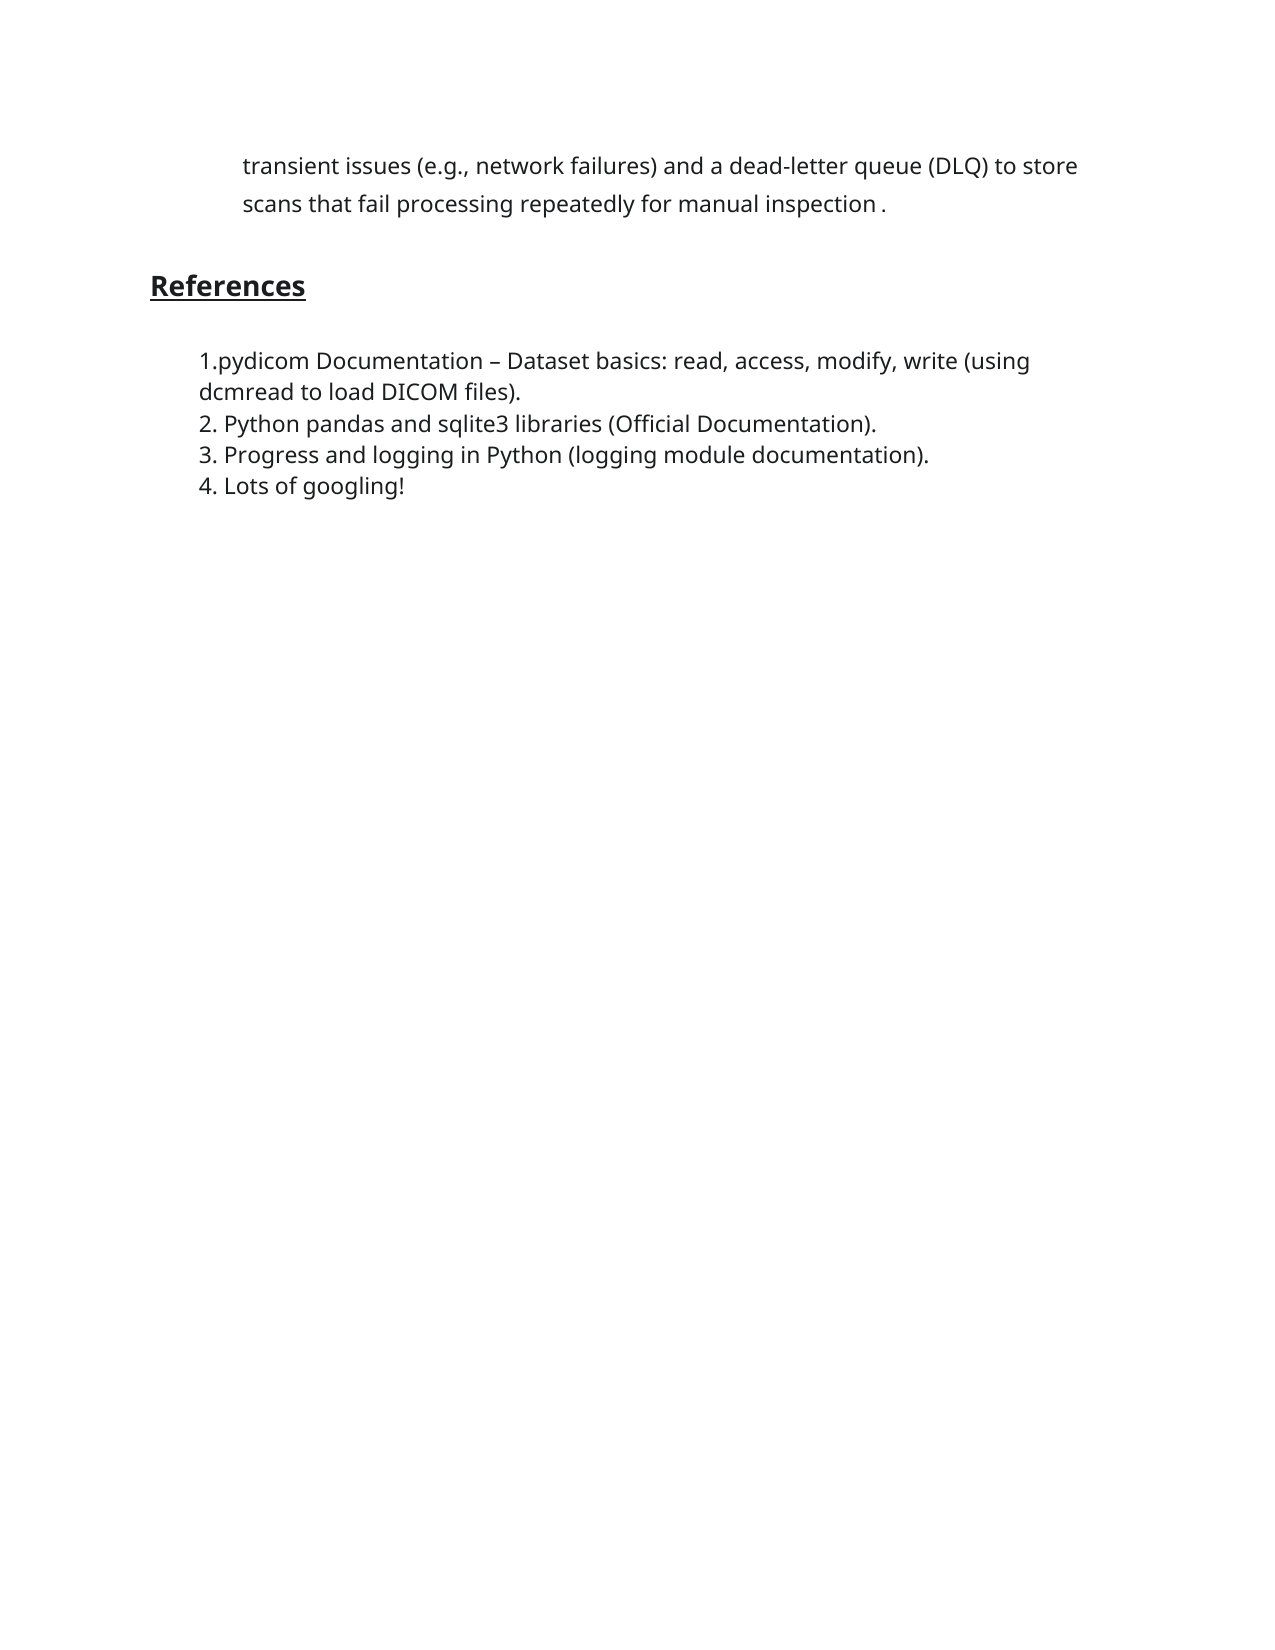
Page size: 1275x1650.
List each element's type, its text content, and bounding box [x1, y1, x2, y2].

list 4. Lots of googling! [198, 470, 1125, 501]
text References [150, 266, 1125, 304]
list 2. Python pandas and sqlite3 libraries (Official Documentation). [198, 408, 1125, 439]
list 1.pydicom Documentation – Dataset basics: read, access, modify, write (using dcmread to load DICOM files). [198, 345, 1125, 408]
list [205, 150, 1125, 250]
list 3. Progress and logging in Python (logging module documentation). [198, 439, 1125, 470]
